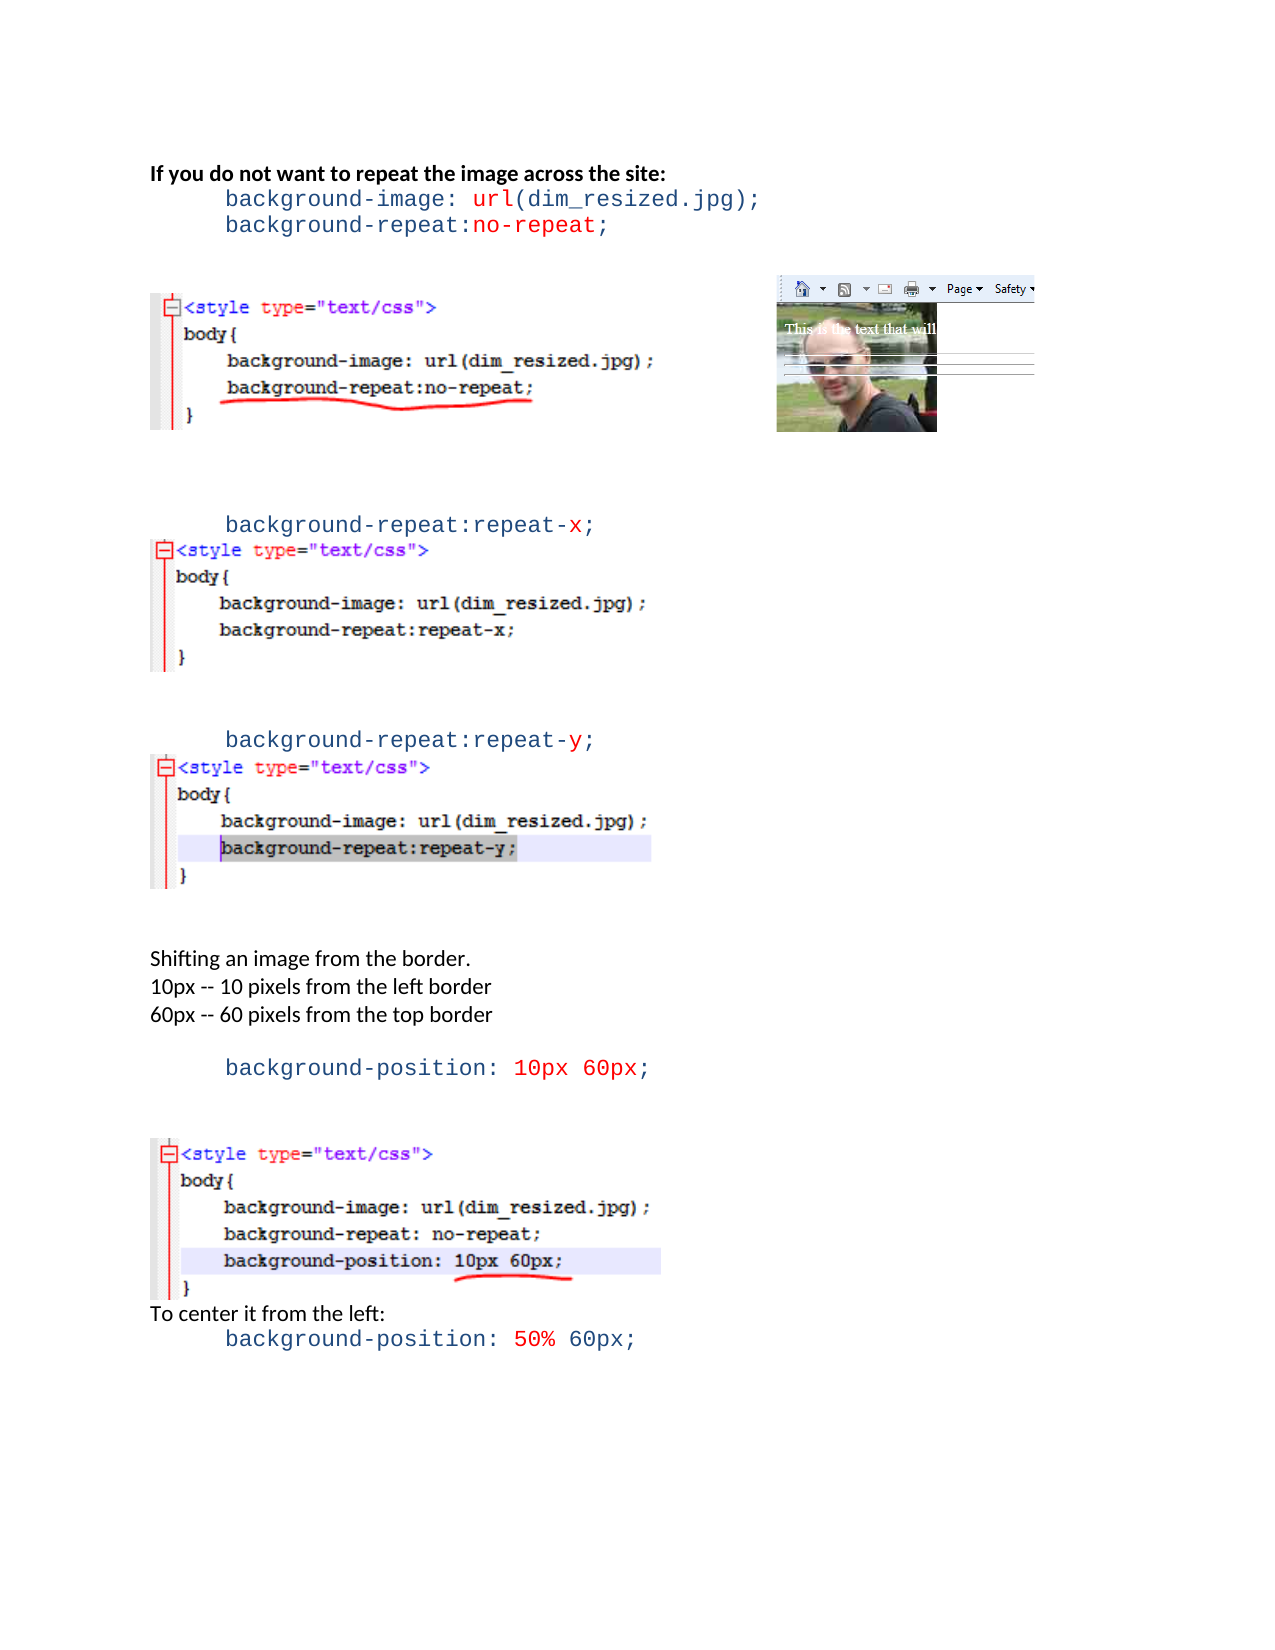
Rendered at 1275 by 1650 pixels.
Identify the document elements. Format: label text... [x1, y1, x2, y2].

picture [150, 293, 660, 430]
text background-repeat:repeat-y; [225, 728, 1125, 754]
text 10px -- 10 pixels from the left border [150, 972, 1125, 1001]
picture [150, 1138, 661, 1300]
picture [150, 754, 652, 889]
picture [150, 539, 657, 672]
text background-position: 50% 60px; [225, 1327, 1125, 1353]
text Shifting an image from the border. [150, 944, 1125, 972]
text 60px -- 60 pixels from the top border [150, 1001, 1125, 1028]
text background-repeat:repeat-x; [225, 513, 1125, 539]
text If you do not want to repeat the image across the site: [150, 159, 1125, 187]
text background-image: url(dim_resized.jpg); [150, 187, 1125, 213]
text background-position: 10px 60px; [225, 1057, 1125, 1082]
text background-repeat:no-repeat; [150, 213, 1125, 239]
picture [776, 275, 1035, 432]
text To center it from the left: [150, 1299, 1125, 1327]
